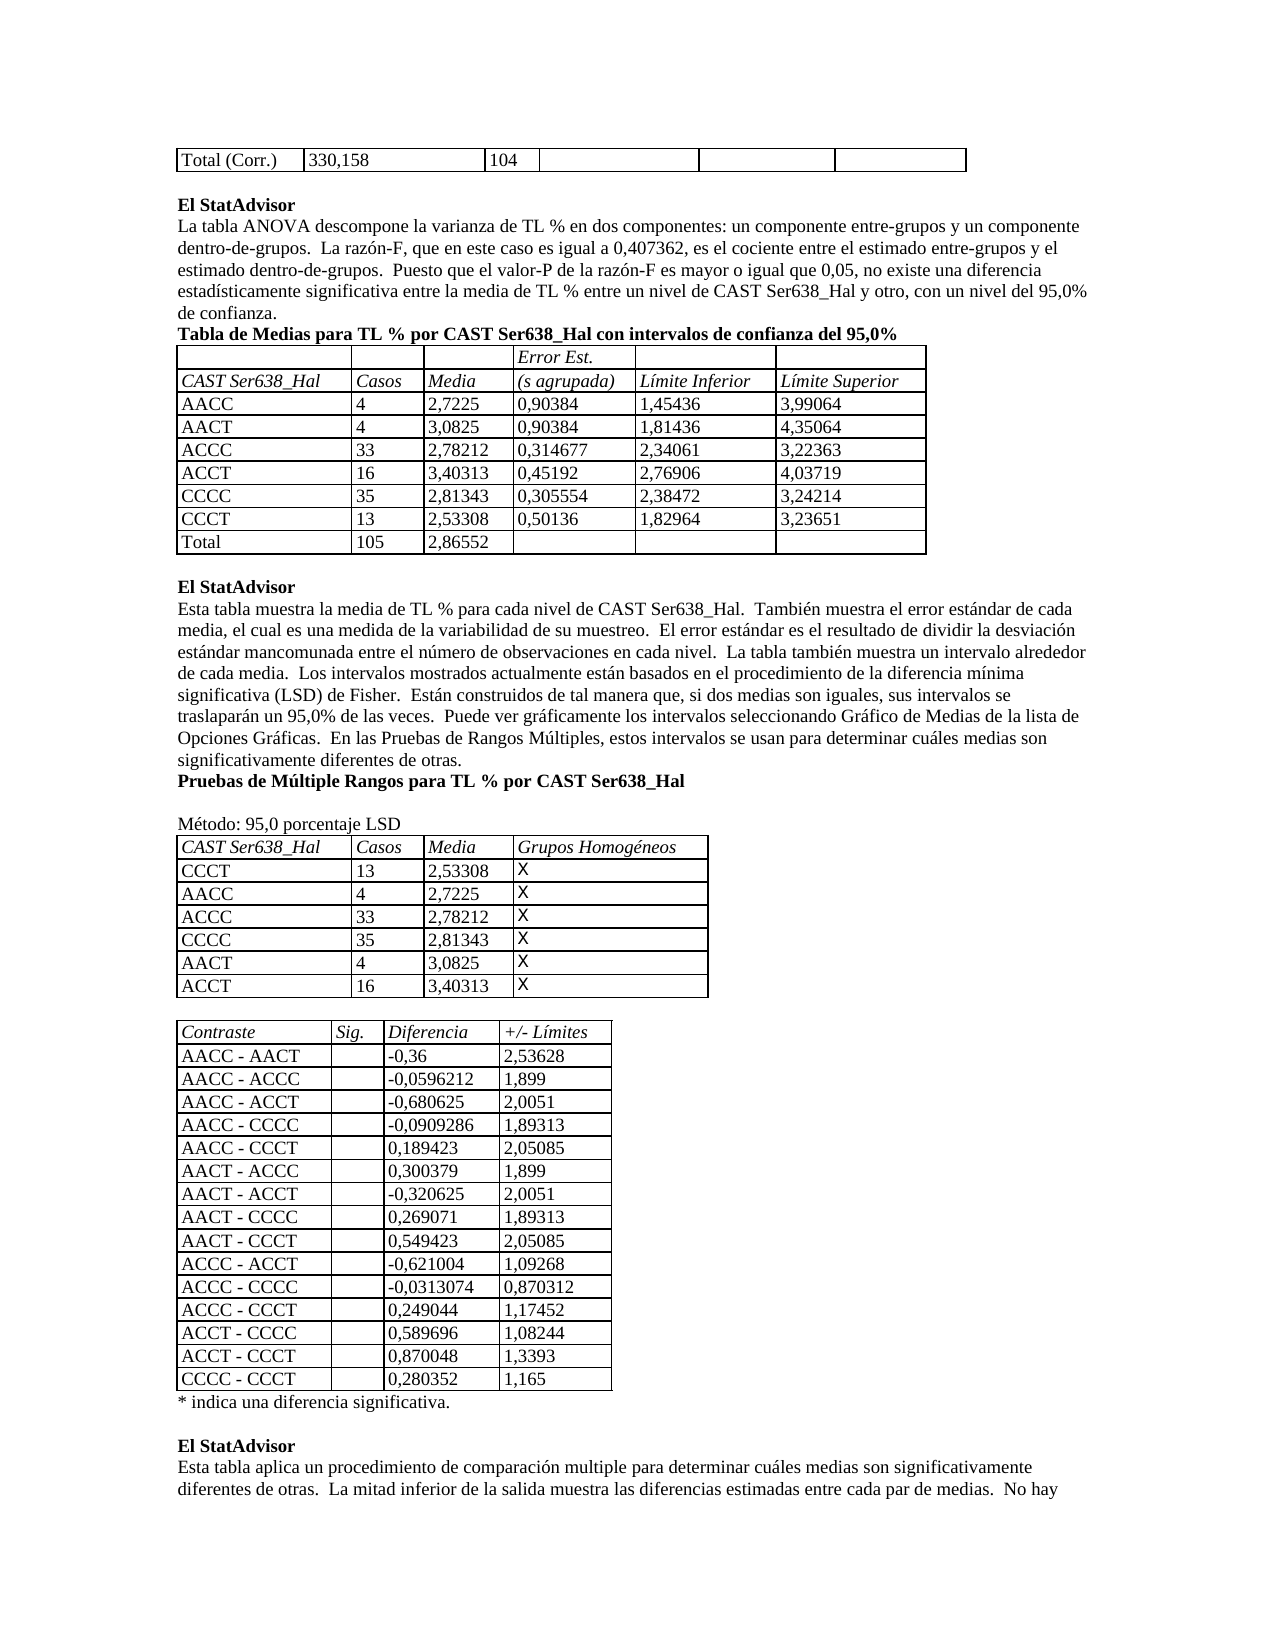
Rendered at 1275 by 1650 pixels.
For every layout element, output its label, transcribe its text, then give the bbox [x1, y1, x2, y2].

text El StatAdvisor [177, 194, 1098, 215]
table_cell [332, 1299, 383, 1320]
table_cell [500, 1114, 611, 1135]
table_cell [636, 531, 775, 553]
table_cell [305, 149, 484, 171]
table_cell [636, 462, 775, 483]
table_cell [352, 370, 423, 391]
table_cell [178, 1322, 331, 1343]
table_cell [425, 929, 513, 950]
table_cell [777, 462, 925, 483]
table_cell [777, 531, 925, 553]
text El StatAdvisor [177, 576, 1098, 598]
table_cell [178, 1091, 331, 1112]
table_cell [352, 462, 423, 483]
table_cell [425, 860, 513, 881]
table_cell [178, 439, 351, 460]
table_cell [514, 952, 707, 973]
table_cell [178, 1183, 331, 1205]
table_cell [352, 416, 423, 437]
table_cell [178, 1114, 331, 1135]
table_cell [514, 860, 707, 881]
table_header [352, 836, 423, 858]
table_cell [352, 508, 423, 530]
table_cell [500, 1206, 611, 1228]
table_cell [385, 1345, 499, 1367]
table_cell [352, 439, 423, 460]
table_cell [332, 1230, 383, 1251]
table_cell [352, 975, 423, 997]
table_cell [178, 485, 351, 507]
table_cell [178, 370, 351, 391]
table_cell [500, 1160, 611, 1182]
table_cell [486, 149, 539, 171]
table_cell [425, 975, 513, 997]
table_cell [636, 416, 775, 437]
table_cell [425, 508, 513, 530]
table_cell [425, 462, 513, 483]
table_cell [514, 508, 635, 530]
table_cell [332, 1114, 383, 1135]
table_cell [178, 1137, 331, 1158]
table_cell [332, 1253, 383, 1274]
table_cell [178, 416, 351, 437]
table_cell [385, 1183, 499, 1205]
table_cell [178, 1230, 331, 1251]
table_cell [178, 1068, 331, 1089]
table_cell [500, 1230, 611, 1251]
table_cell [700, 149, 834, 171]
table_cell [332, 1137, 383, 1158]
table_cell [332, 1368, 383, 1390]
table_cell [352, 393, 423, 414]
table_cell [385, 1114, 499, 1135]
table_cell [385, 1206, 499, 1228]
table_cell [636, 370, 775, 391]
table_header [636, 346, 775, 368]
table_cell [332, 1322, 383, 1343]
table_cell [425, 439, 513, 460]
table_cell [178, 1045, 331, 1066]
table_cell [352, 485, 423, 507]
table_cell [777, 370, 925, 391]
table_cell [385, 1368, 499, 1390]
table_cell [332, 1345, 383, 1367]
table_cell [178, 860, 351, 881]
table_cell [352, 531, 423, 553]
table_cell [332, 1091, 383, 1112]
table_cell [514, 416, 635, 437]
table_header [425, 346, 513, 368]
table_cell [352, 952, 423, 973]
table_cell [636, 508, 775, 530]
text El StatAdvisor [177, 1434, 1098, 1456]
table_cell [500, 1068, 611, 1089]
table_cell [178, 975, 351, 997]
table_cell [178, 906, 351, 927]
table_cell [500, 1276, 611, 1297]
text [177, 1456, 1098, 1499]
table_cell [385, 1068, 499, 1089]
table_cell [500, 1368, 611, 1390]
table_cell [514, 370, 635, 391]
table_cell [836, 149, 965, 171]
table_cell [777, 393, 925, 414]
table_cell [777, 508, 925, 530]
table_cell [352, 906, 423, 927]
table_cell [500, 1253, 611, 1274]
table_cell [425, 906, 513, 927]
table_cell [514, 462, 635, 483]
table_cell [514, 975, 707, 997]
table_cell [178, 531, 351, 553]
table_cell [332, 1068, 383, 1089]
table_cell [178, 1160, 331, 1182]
text Esta tabla muestra la media de TL % para cada nivel de CAST Ser638_Hal. También muestra el error estándar de cada media, el cual es una medida de la variabilidad de su muestreo. El error estándar es el resultado de dividir la desviación estándar mancomunada entre el número de observaciones en cada nivel. La tabla también muestra un intervalo alrededor de cada media. Los intervalos mostrados actualmente están basados en el procedimiento de la diferencia mínima significativa (LSD) de Fisher. Están construidos de tal manera que, si dos medias son iguales, sus intervalos se traslaparán un 95,0% de las veces. Puede ver gráficamente los intervalos seleccionando Gráfico de Medias de la lista de Opciones Gráficas. En las Pruebas de Rangos Múltiples, estos intervalos se usan para determinar cuáles medias son significativamente diferentes de otras. [177, 598, 1098, 770]
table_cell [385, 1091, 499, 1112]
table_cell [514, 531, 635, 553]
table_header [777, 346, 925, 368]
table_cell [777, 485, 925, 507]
text Método: 95,0 porcentaje LSD [177, 813, 1098, 835]
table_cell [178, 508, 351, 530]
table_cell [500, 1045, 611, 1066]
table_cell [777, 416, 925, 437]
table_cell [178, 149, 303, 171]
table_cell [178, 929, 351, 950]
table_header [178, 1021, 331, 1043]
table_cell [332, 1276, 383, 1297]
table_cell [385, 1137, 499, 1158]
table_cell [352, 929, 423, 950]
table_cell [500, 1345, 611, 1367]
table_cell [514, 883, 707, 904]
text Tabla de Medias para TL % por CAST Ser638_Hal con intervalos de confianza del 95,0% [177, 323, 1098, 345]
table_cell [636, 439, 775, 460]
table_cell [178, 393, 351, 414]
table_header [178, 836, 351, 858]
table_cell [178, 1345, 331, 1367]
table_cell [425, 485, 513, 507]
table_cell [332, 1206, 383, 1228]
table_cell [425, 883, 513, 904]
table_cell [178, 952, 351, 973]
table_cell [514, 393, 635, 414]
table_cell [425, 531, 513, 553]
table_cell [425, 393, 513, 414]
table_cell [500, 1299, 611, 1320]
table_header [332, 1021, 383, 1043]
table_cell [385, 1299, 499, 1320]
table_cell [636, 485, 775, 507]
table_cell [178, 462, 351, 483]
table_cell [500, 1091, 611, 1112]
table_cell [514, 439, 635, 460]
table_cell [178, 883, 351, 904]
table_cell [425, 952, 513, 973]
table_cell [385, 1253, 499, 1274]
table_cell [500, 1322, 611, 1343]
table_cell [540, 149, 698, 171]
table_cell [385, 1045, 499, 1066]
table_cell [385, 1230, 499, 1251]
text * indica una diferencia significativa. [177, 1391, 1098, 1413]
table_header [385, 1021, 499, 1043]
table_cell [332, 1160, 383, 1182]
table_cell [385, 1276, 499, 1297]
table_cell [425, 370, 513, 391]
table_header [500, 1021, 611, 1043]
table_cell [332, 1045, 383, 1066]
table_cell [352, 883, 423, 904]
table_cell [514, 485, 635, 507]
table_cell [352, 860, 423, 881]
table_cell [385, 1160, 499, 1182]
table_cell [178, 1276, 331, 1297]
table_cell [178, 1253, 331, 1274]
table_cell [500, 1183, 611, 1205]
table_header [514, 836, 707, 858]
text La tabla ANOVA descompone la varianza de TL % en dos componentes: un componente entre-grupos y un componente dentro-de-grupos. La razón-F, que en este caso es igual a 0,407362, es el cociente entre el estimado entre-grupos y el estimado dentro-de-grupos. Puesto que el valor-P de la razón-F es mayor o igual que 0,05, no existe una diferencia estadísticamente significativa entre la media de TL % entre un nivel de CAST Ser638_Hal y otro, con un nivel del 95,0% de confianza. [177, 215, 1098, 323]
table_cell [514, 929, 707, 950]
text Pruebas de Múltiple Rangos para TL % por CAST Ser638_Hal [177, 770, 1098, 792]
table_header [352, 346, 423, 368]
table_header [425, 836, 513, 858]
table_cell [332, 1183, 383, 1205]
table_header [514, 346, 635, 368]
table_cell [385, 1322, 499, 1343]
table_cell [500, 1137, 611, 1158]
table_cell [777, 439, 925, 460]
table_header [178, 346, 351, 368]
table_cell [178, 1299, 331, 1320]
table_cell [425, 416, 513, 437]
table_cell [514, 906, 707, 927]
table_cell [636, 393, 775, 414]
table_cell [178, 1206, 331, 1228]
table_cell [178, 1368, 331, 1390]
